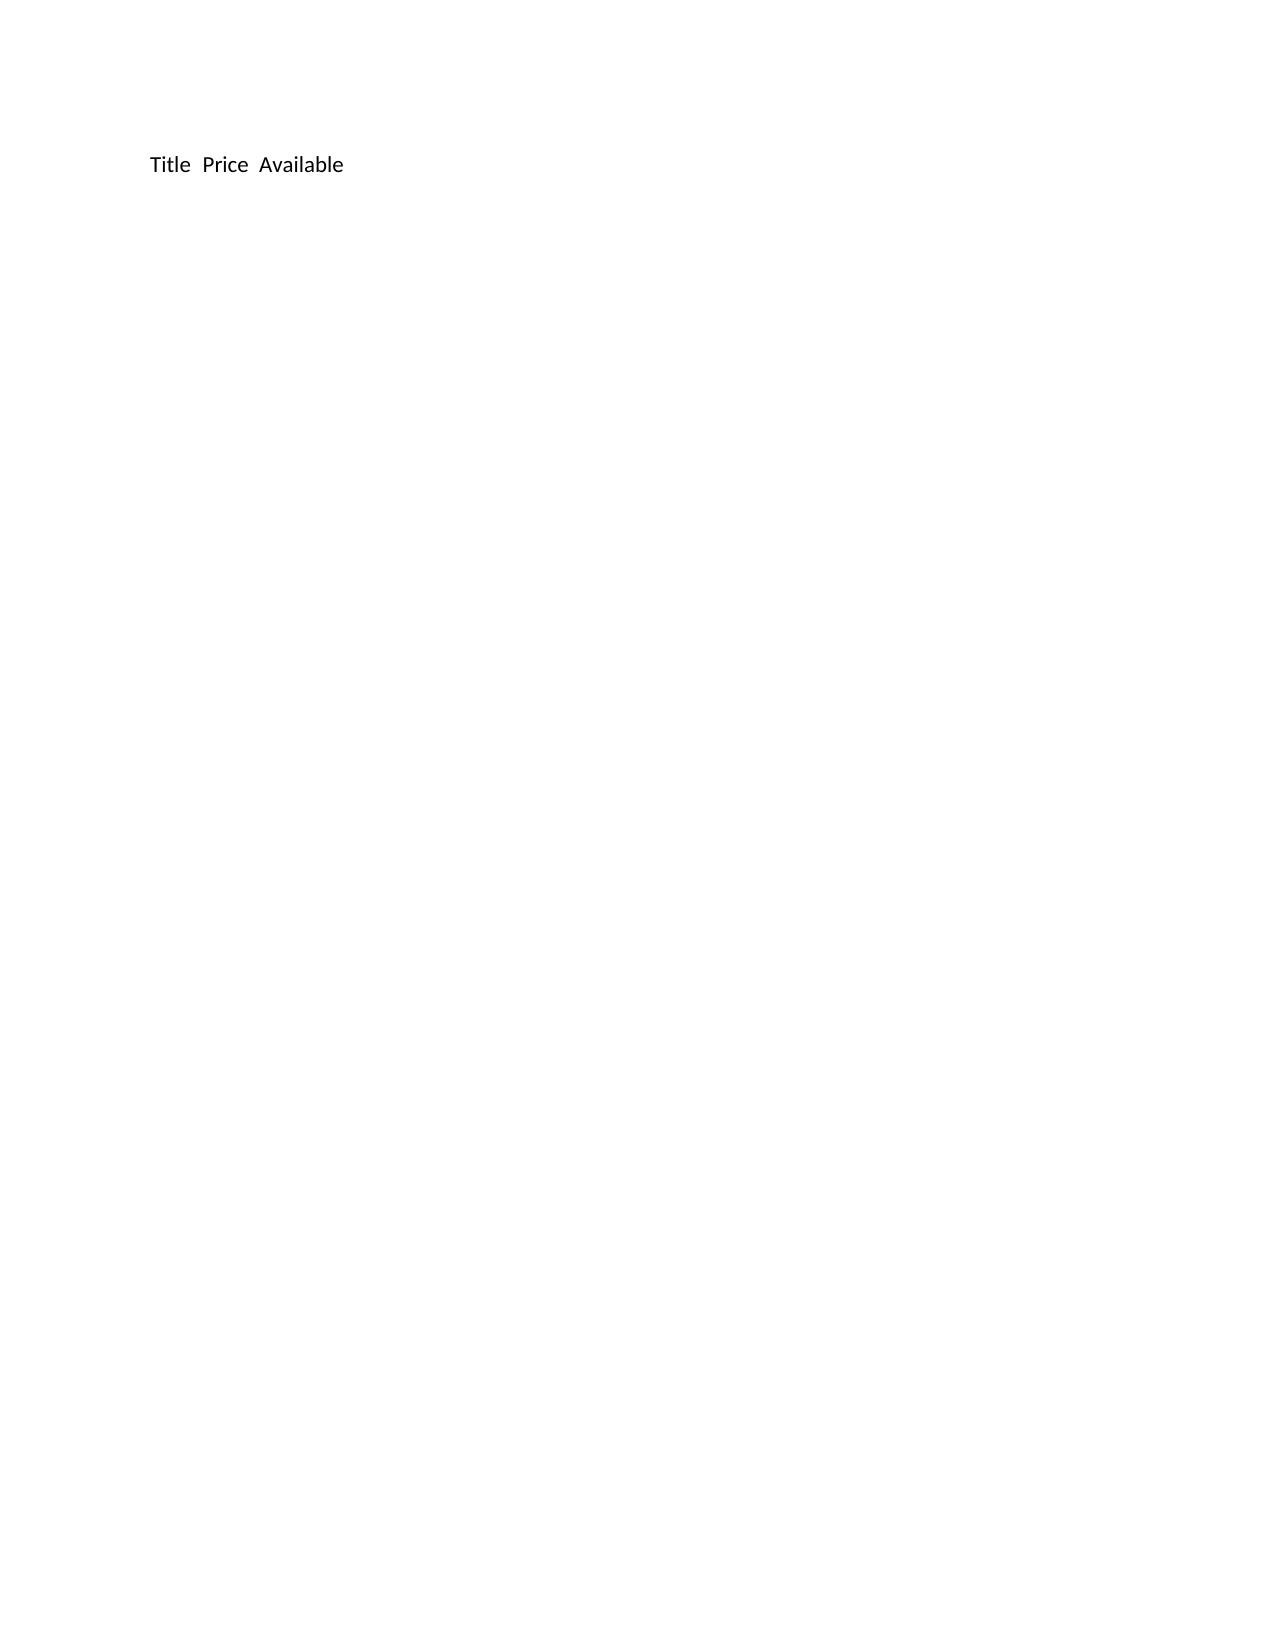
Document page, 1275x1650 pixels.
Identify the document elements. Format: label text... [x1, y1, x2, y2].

table_header Available [259, 150, 352, 197]
table_header Price [203, 150, 259, 197]
table_header Title [150, 150, 202, 197]
